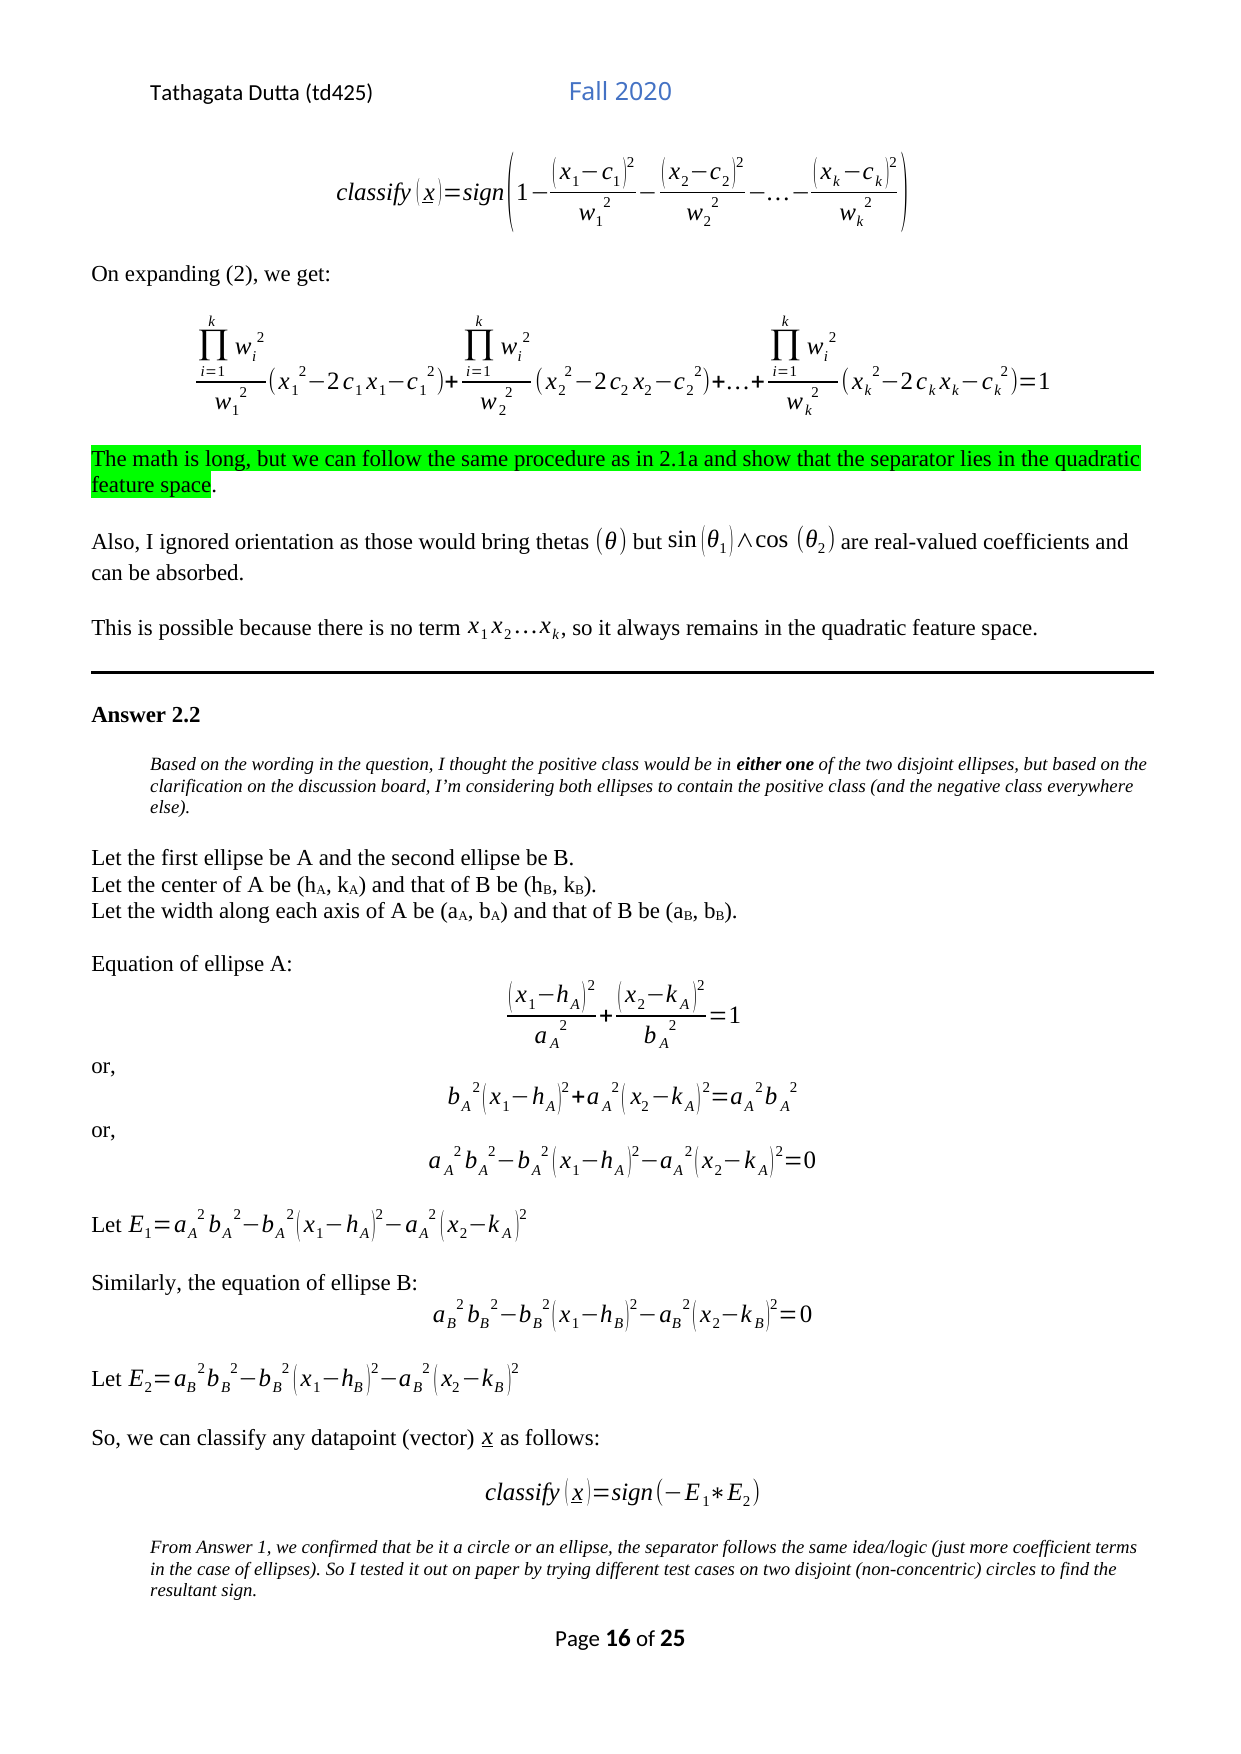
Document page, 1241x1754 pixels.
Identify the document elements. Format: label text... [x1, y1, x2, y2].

text Let [91, 1359, 1154, 1397]
text Also, I ignored orientation as those would bring thetas but are real-valued coefficients and can be absorbed. [91, 524, 1154, 585]
text The math is long, but we can follow the same procedure as in 2.1a and show that the separator lies in the quadratic feature space. [211, 445, 1154, 498]
text Similarly, the equation of ellipse B: [91, 1269, 1154, 1296]
text Answer 2.2 [91, 701, 1154, 727]
text Equation of ellipse A: [91, 950, 1154, 976]
text So, we can classify any datapoint (vector) as follows: [91, 1423, 1154, 1451]
text or, [91, 1116, 1154, 1142]
text Let the center of A be (hA, kA) and that of B be (hB, kB). [91, 871, 1154, 897]
text or, [91, 1052, 1154, 1078]
text This is possible because there is no term , so it always remains in the quadratic feature space. [91, 611, 1154, 643]
text On expanding (2), we get: [91, 260, 1154, 286]
text From Answer 1, we confirmed that be it a circle or an ellipse, the separator follows the same idea/logic (just more coefficient terms in the case of ellipses). So I tested it out on paper by trying different test cases on two disjoint (non-concentric) circles to find the resultant sign. [150, 1536, 1154, 1601]
text Let [91, 1206, 1154, 1243]
text Let the width along each axis of A be (aA, bA) and that of B be (aB, bB). [91, 897, 1154, 923]
text Based on the wording in the question, I thought the positive class would be in either one of the two disjoint ellipses, but based on the clarification on the discussion board, I’m considering both ellipses to contain the positive class (and the negative class everywhere else). [150, 753, 1154, 818]
text Let the first ellipse be A and the second ellipse be B. [91, 844, 1154, 871]
